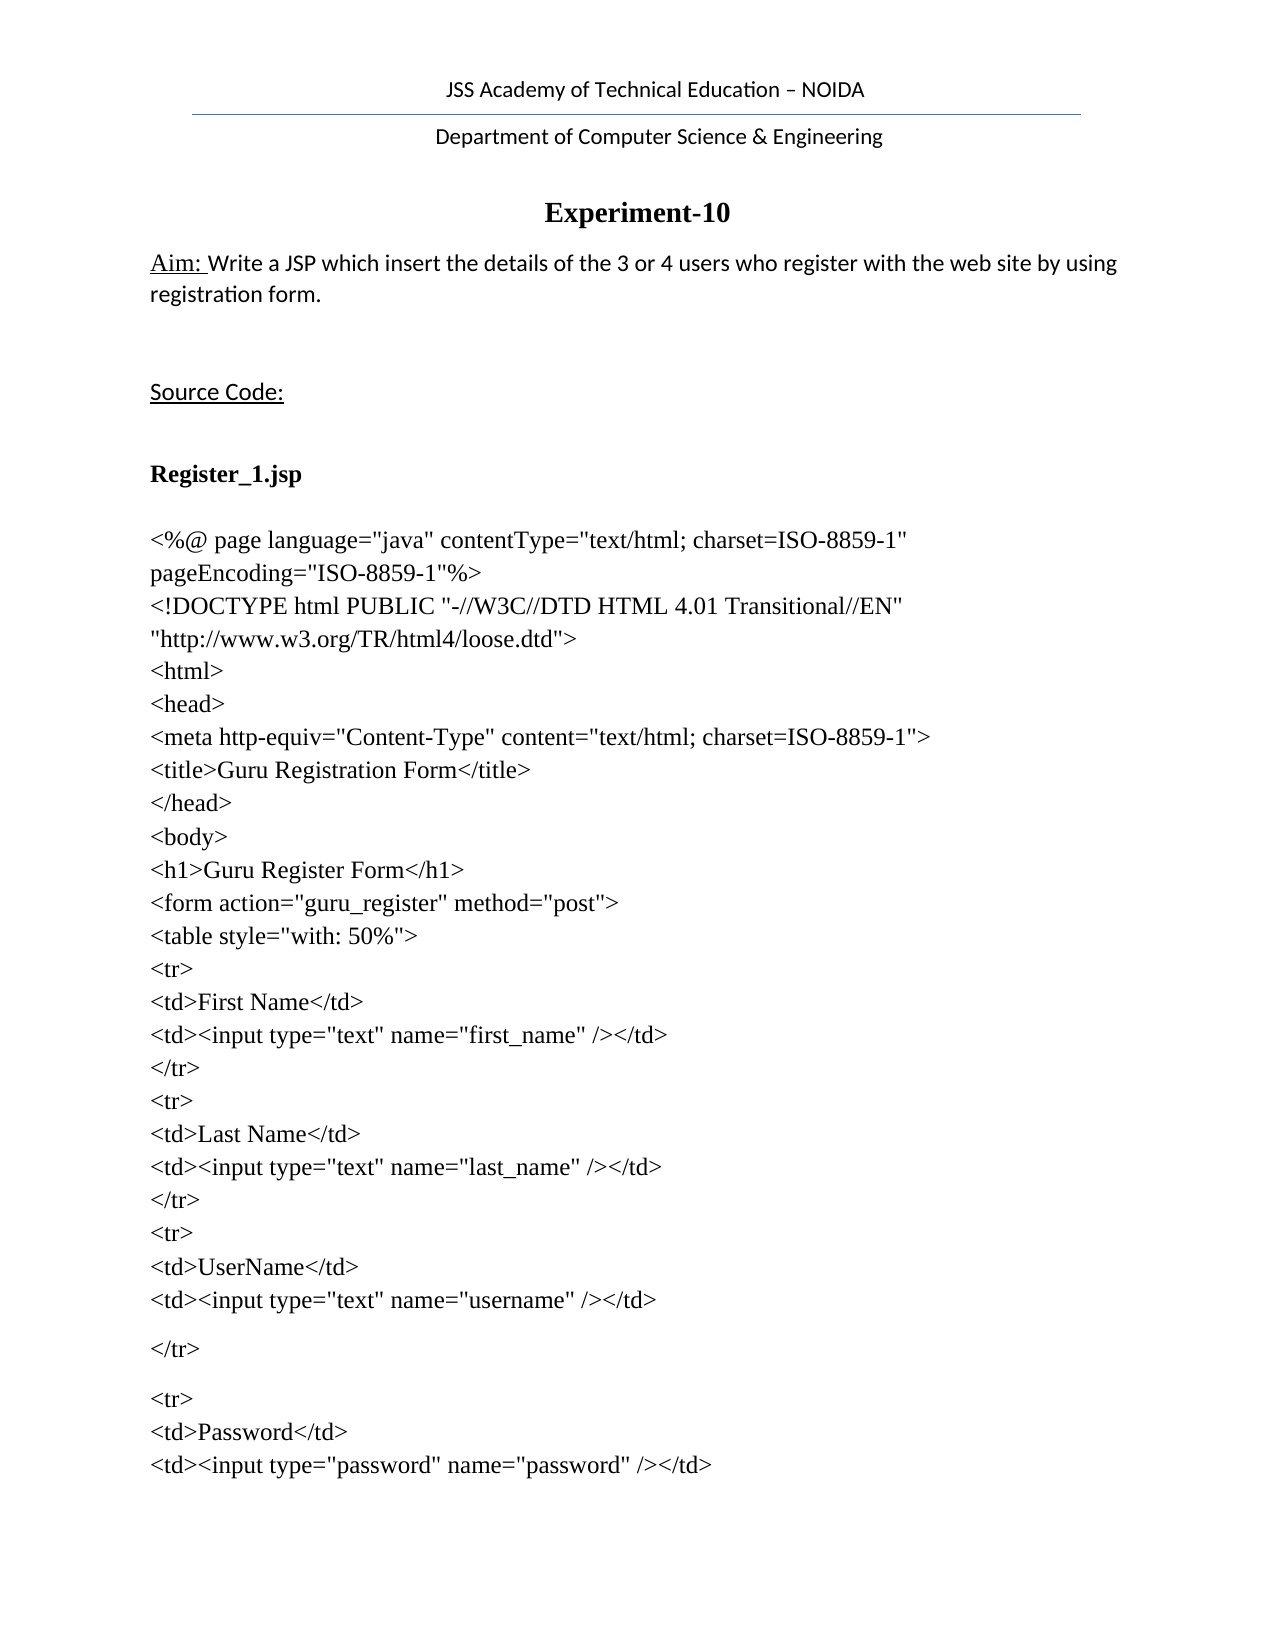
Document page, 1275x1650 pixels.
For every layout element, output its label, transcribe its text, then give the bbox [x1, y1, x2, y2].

text <title>Guru Registration Form</title> [150, 756, 1135, 784]
text <td>UserName</td> [150, 1252, 1135, 1280]
text <tr> [150, 1086, 1135, 1115]
text <tr> [150, 1218, 1135, 1247]
subtitle Experiment-10 [456, 195, 818, 229]
text <td><input type="text" name="last_name" /></td> [150, 1152, 1135, 1181]
text <td>First Name</td> [150, 987, 1135, 1016]
text Aim: Write a JSP which insert the details of the 3 or 4 users who register with the web site by using registration form. [150, 248, 1120, 309]
text <form action="guru_register" method="post"> [150, 888, 1135, 917]
text <head> [150, 689, 1135, 718]
text <td>Last Name</td> [150, 1119, 1135, 1148]
text <html> [150, 657, 1135, 685]
text <tr> [150, 1384, 1135, 1413]
subtitle Register_1.jsp [150, 459, 1135, 487]
text </tr> [150, 1053, 1135, 1082]
text <body> [150, 822, 1135, 851]
text <td><input type="text" name="first_name" /></td> [150, 1020, 1135, 1049]
text <td><input type="password" name="password" /></td> [150, 1450, 1135, 1479]
text </tr> [150, 1185, 1135, 1214]
text </tr> [150, 1334, 1135, 1363]
text Source Code: [150, 376, 1135, 407]
text </head> [150, 788, 1135, 817]
text <tr> [150, 954, 1135, 983]
text <td>Password</td> [150, 1417, 1135, 1446]
text <table style="with: 50%"> [150, 921, 1135, 949]
text <h1>Guru Register Form</h1> [150, 855, 1135, 883]
text <meta http-equiv="Content-Type" content="text/html; charset=ISO-8859-1"> [150, 722, 1135, 751]
text <td><input type="text" name="username" /></td> [150, 1285, 1135, 1313]
text <!DOCTYPE html PUBLIC "-//W3C//DTD HTML 4.01 Transitional//EN" "http://www.w3.org/TR/html4/loose.dtd"> [150, 591, 905, 652]
text <%@ page language="java" contentType="text/html; charset=ISO-8859-1" pageEncoding="ISO-8859-1"%> [150, 525, 908, 586]
